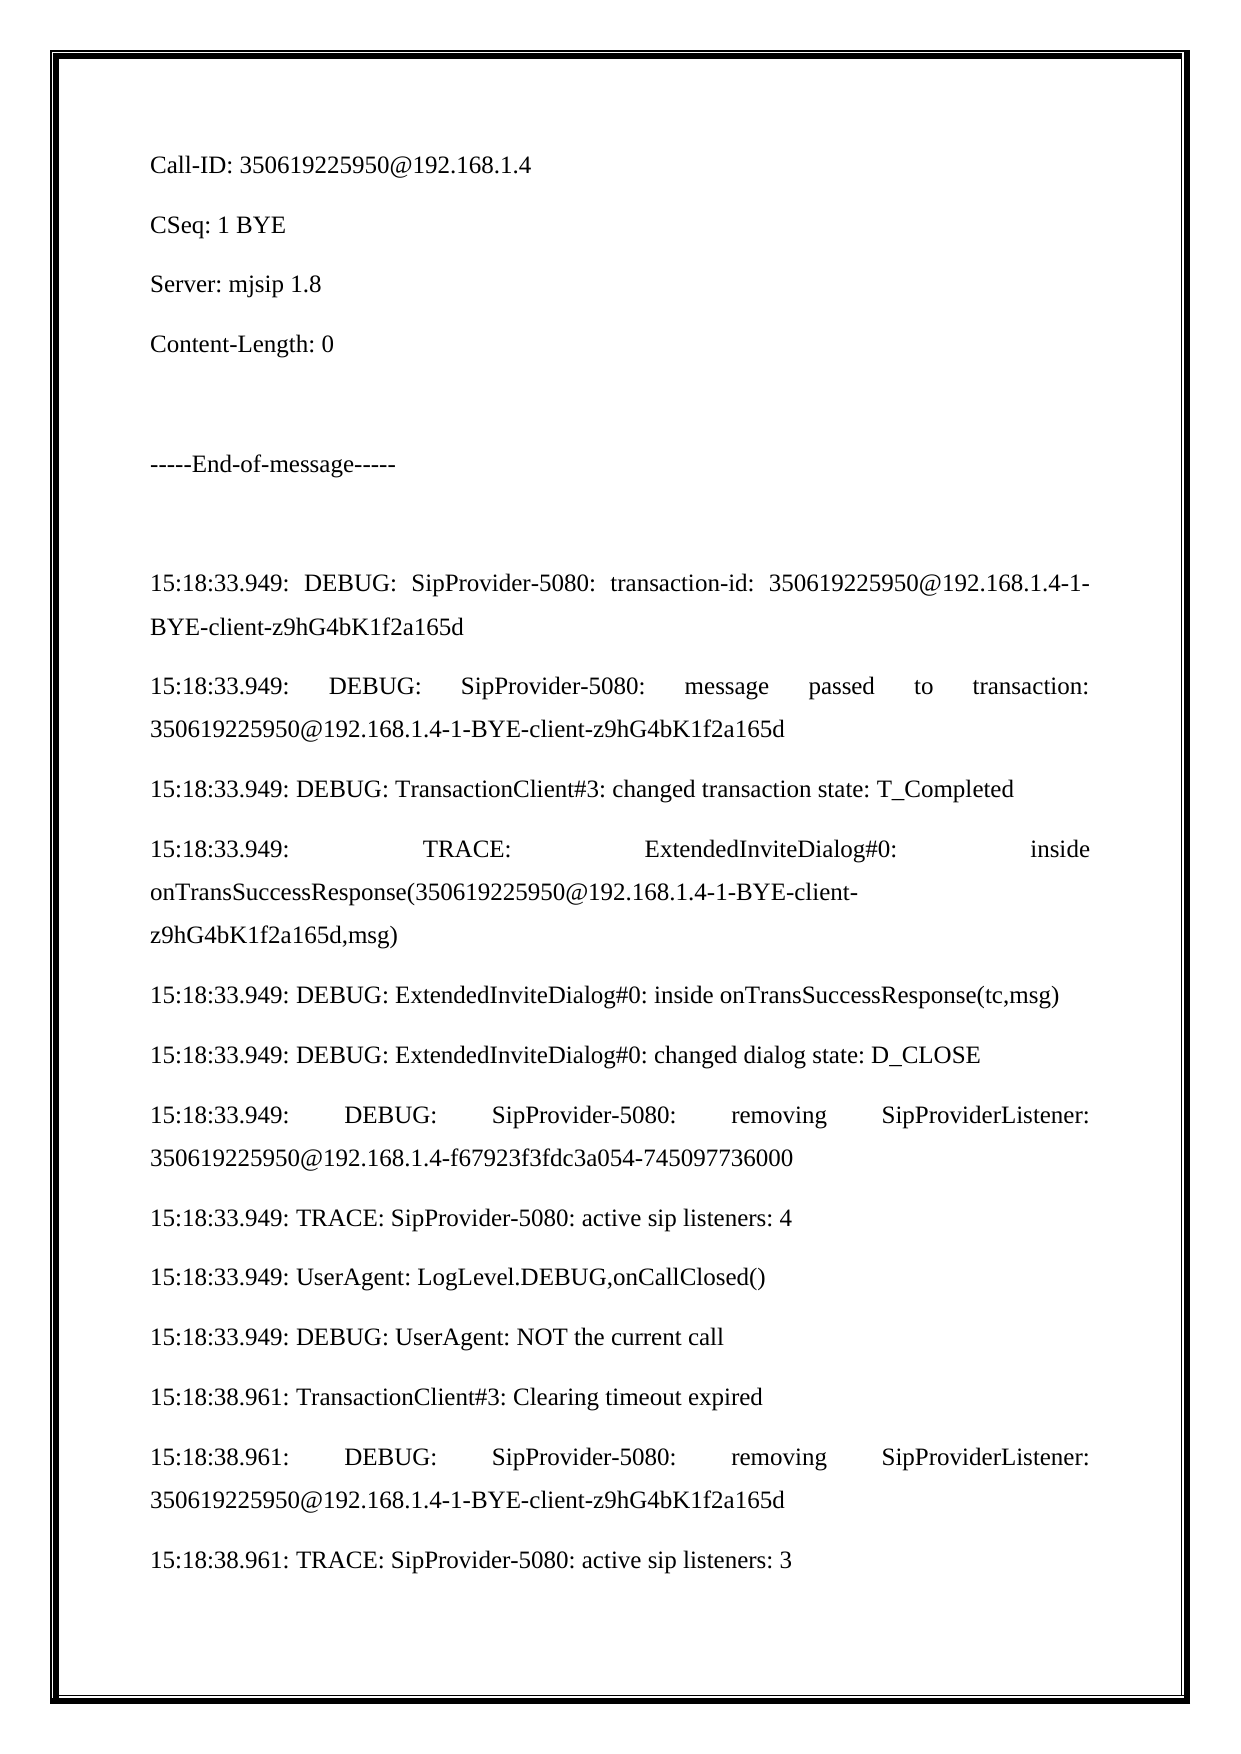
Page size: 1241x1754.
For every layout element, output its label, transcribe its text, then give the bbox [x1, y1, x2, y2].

text 15:18:33.949: DEBUG: SipProvider-5080: transaction-id: 350619225950@192.168.1.4-1-BYE-client-z9hG4bK1f2a165d [150, 568, 1090, 640]
text 15:18:33.949: DEBUG: ExtendedInviteDialog#0: changed dialog state: D_CLOSE [150, 1040, 1090, 1069]
text CSeq: 1 BYE [150, 210, 1090, 238]
text 15:18:33.949: DEBUG: SipProvider-5080: message passed to transaction: 350619225950@192.168.1.4-1-BYE-client-z9hG4bK1f2a165d [150, 671, 1090, 743]
text Call-ID: 350619225950@192.168.1.4 [150, 150, 1090, 179]
text 15:18:33.949: DEBUG: TransactionClient#3: changed transaction state: T_Completed [150, 774, 1090, 803]
text 15:18:38.961: TransactionClient#3: Clearing timeout expired [150, 1382, 1090, 1411]
text -----End-of-message----- [150, 449, 1090, 478]
text 15:18:33.949: UserAgent: LogLevel.DEBUG,onCallClosed() [150, 1262, 1090, 1291]
text 15:18:33.949: DEBUG: SipProvider-5080: removing SipProviderListener: 350619225950@192.168.1.4-f67923f3fdc3a054-745097736000 [150, 1100, 1090, 1172]
text 15:18:38.961: TRACE: SipProvider-5080: active sip listeners: 3 [150, 1545, 1090, 1573]
text 15:18:33.949: TRACE: SipProvider-5080: active sip listeners: 4 [150, 1203, 1090, 1231]
text 15:18:33.949: TRACE: ExtendedInviteDialog#0: inside onTransSuccessResponse(350619225950@192.168.1.4-1-BYE-client-z9hG4bK1f2a165d,msg) [150, 834, 1090, 949]
text 15:18:38.961: DEBUG: SipProvider-5080: removing SipProviderListener: 350619225950@192.168.1.4-1-BYE-client-z9hG4bK1f2a165d [150, 1442, 1090, 1514]
text 15:18:33.949: DEBUG: UserAgent: NOT the current call [150, 1322, 1090, 1351]
text Server: mjsip 1.8 [150, 269, 1090, 298]
text 15:18:33.949: DEBUG: ExtendedInviteDialog#0: inside onTransSuccessResponse(tc,msg) [150, 980, 1090, 1009]
text Content-Length: 0 [150, 329, 1090, 358]
